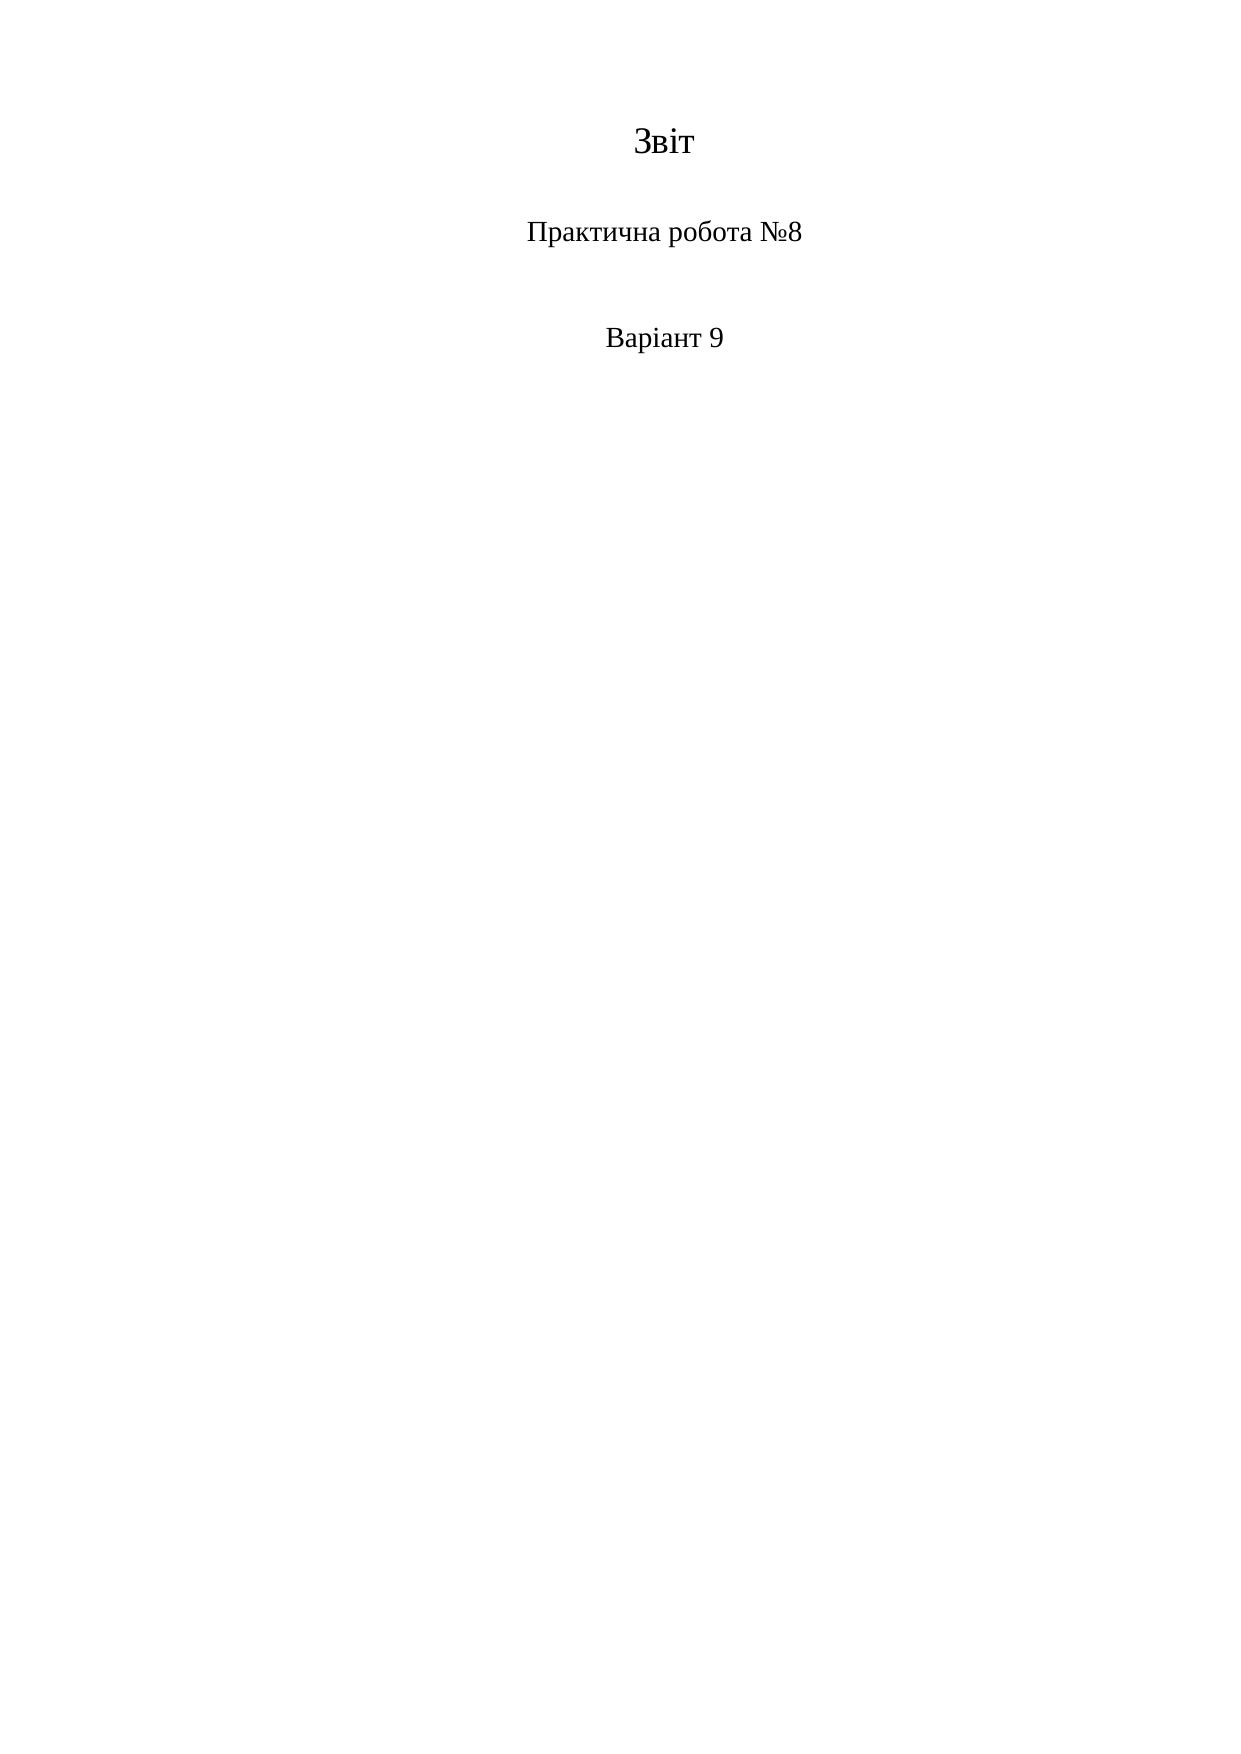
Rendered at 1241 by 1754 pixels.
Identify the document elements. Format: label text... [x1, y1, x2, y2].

text Практична робота №8 [177, 214, 1152, 248]
text Варіант 9 [177, 320, 1152, 353]
title Звіт [177, 118, 1152, 161]
